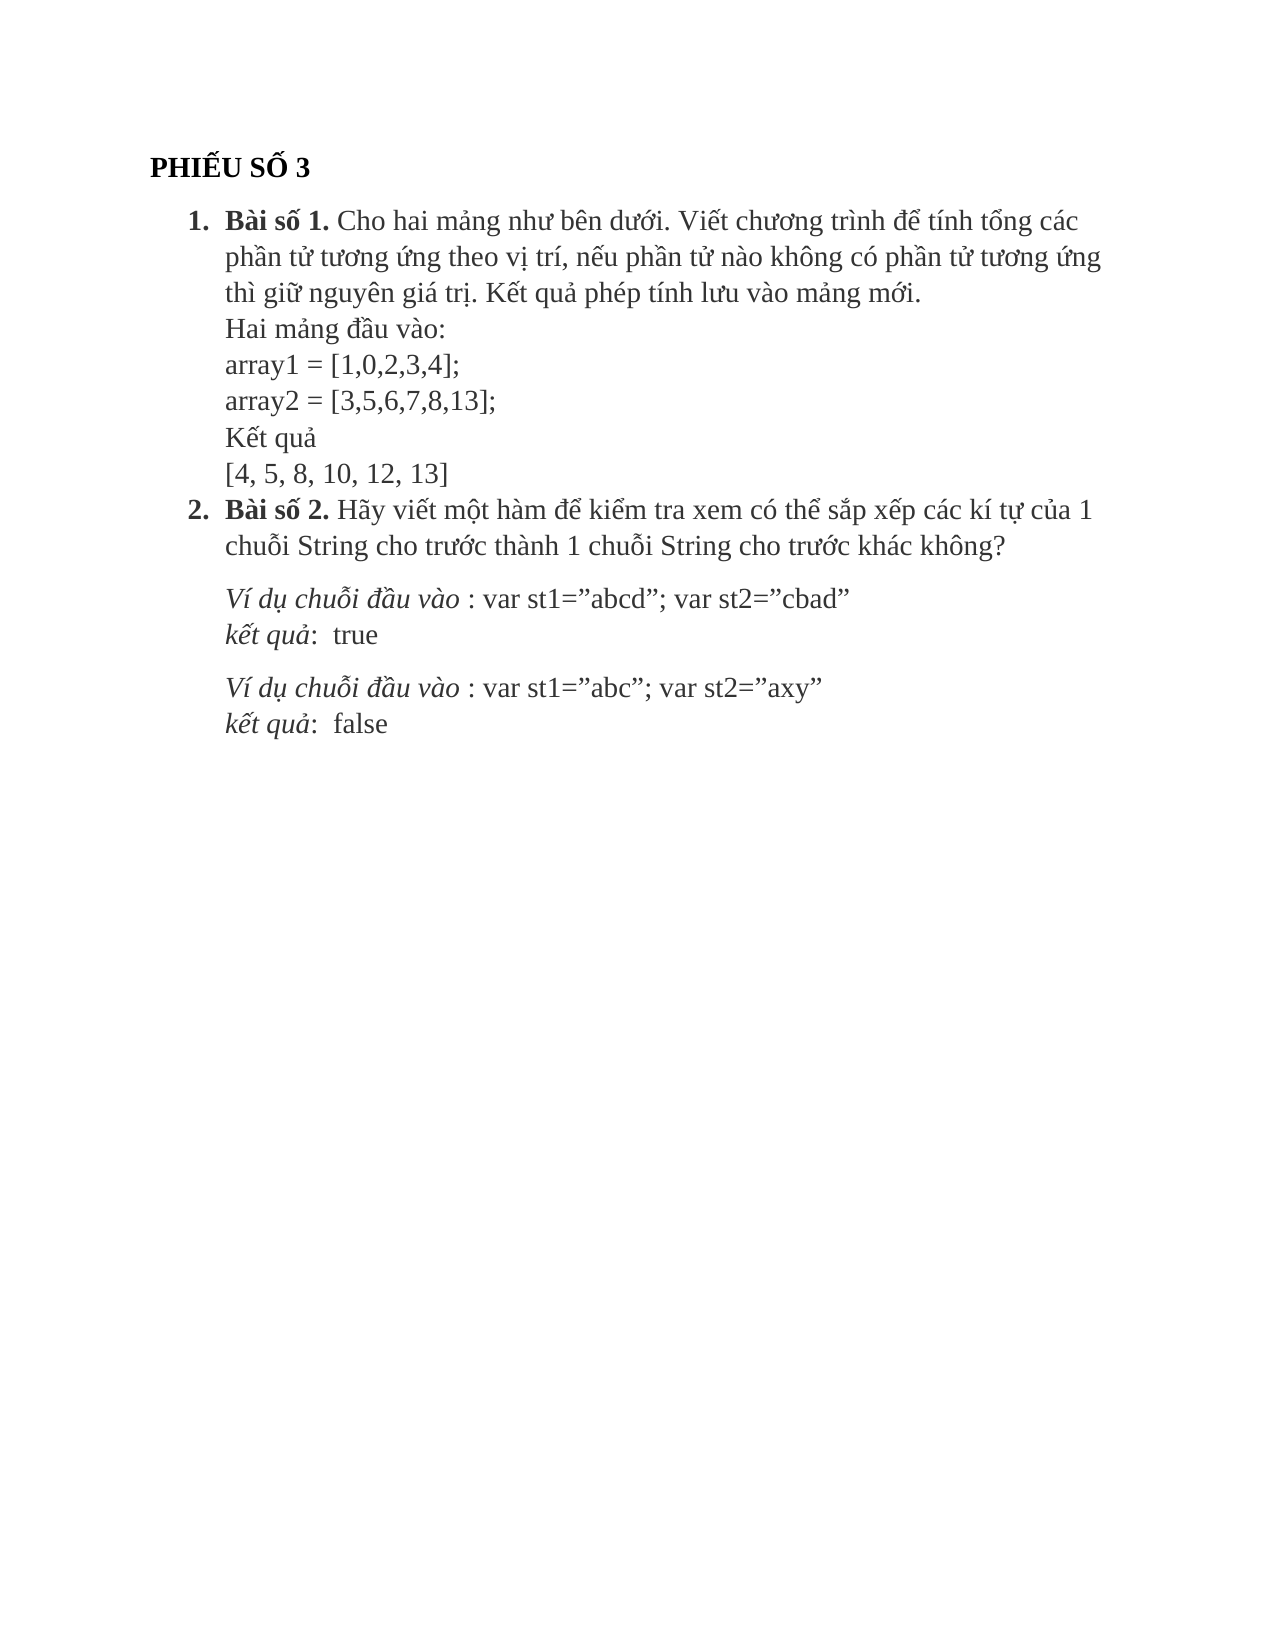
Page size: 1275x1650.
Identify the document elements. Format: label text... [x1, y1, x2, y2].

text Ví dụ chuỗi đầu vào : var st1=”abc”; var st2=”axy” kết quả: false [225, 670, 1125, 739]
text Ví dụ chuỗi đầu vào : var st1=”abcd”; var st2=”cbad” kết quả: true [225, 581, 1125, 651]
text PHIẾU SỐ 3 [150, 150, 1125, 183]
list array1 = [1,0,2,3,4]; array2 = [3,5,6,7,8,13]; Kết quả [4, 5, 8, 10, 12, 13] [225, 347, 1125, 489]
list Bài số 2. Hãy viết một hàm để kiểm tra xem có thể sắp xếp các kí tự của 1 chuỗi String cho trước thành 1 chuỗi String cho trước khác không? [187, 492, 1125, 562]
list Bài số 1. Cho hai mảng như bên dưới. Viết chương trình để tính tổng các phần tử tương ứng theo vị trí, nếu phần tử nào không có phần tử tương ứng thì giữ nguyên giá trị. Kết quả phép tính lưu vào mảng mới. Hai mảng đầu vào: [187, 203, 1125, 345]
